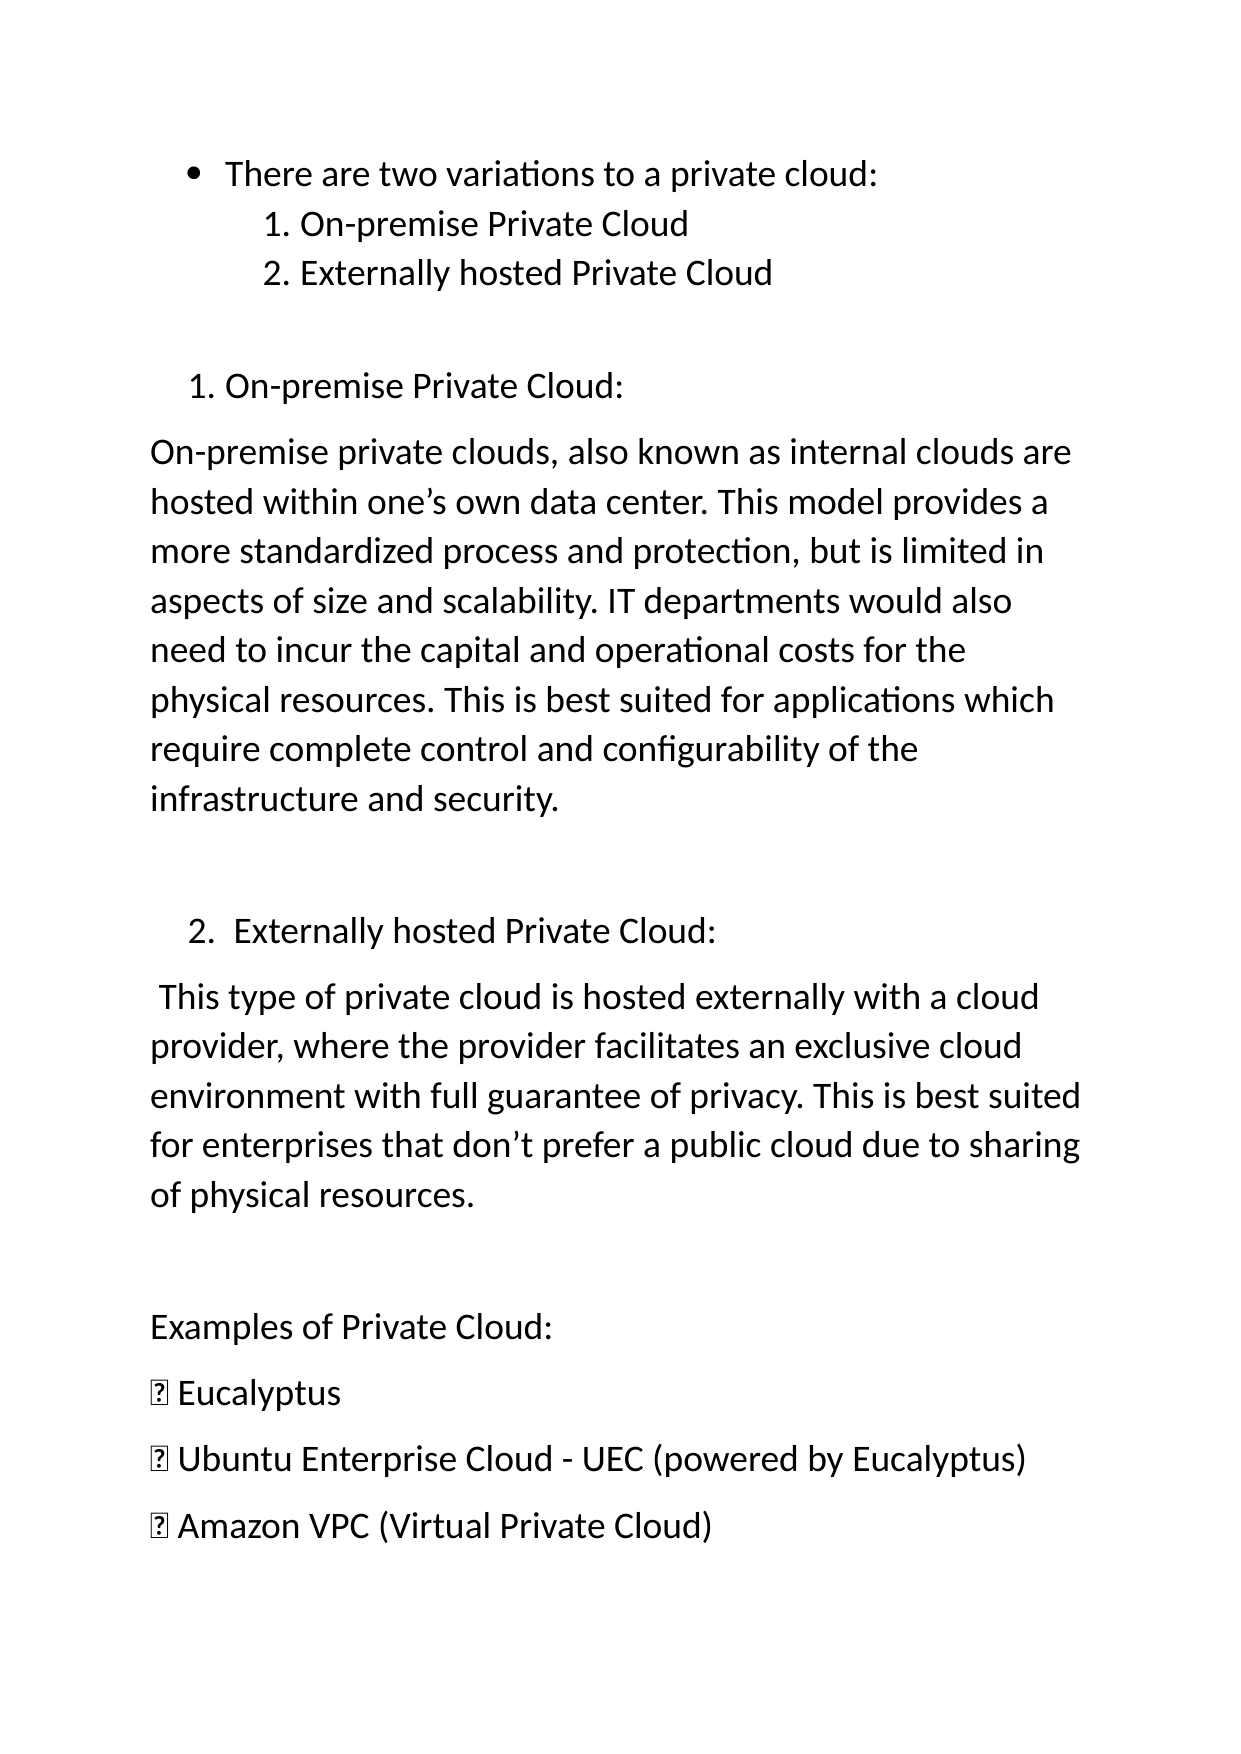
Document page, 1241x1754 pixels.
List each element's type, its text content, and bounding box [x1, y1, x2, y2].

list There are two variations to a private cloud: [187, 150, 1090, 196]
text  Ubuntu Enterprise Cloud - UEC (powered by Eucalyptus) [150, 1435, 1090, 1481]
list Externally hosted Private Cloud: [187, 907, 1090, 953]
text  Eucalyptus [150, 1369, 1090, 1415]
text Examples of Private Cloud: [150, 1303, 1090, 1349]
list On-premise Private Cloud [262, 199, 1090, 245]
text  Amazon VPC (Virtual Private Cloud) [150, 1502, 1090, 1547]
list Externally hosted Private Cloud [262, 249, 1090, 295]
list On-premise Private Cloud: [187, 362, 1090, 408]
text This type of private cloud is hosted externally with a cloud provider, where the provider facilitates an exclusive cloud environment with full guarantee of privacy. This is best suited for enterprises that don’t prefer a public cloud due to sharing of physical resources. [150, 973, 1090, 1217]
text On-premise private clouds, also known as internal clouds are hosted within one’s own data center. This model provides a more standardized process and protection, but is limited in aspects of size and scalability. IT departments would also need to incur the capital and operational costs for the physical resources. This is best suited for applications which require complete control and configurability of the infrastructure and security. [150, 428, 1090, 820]
